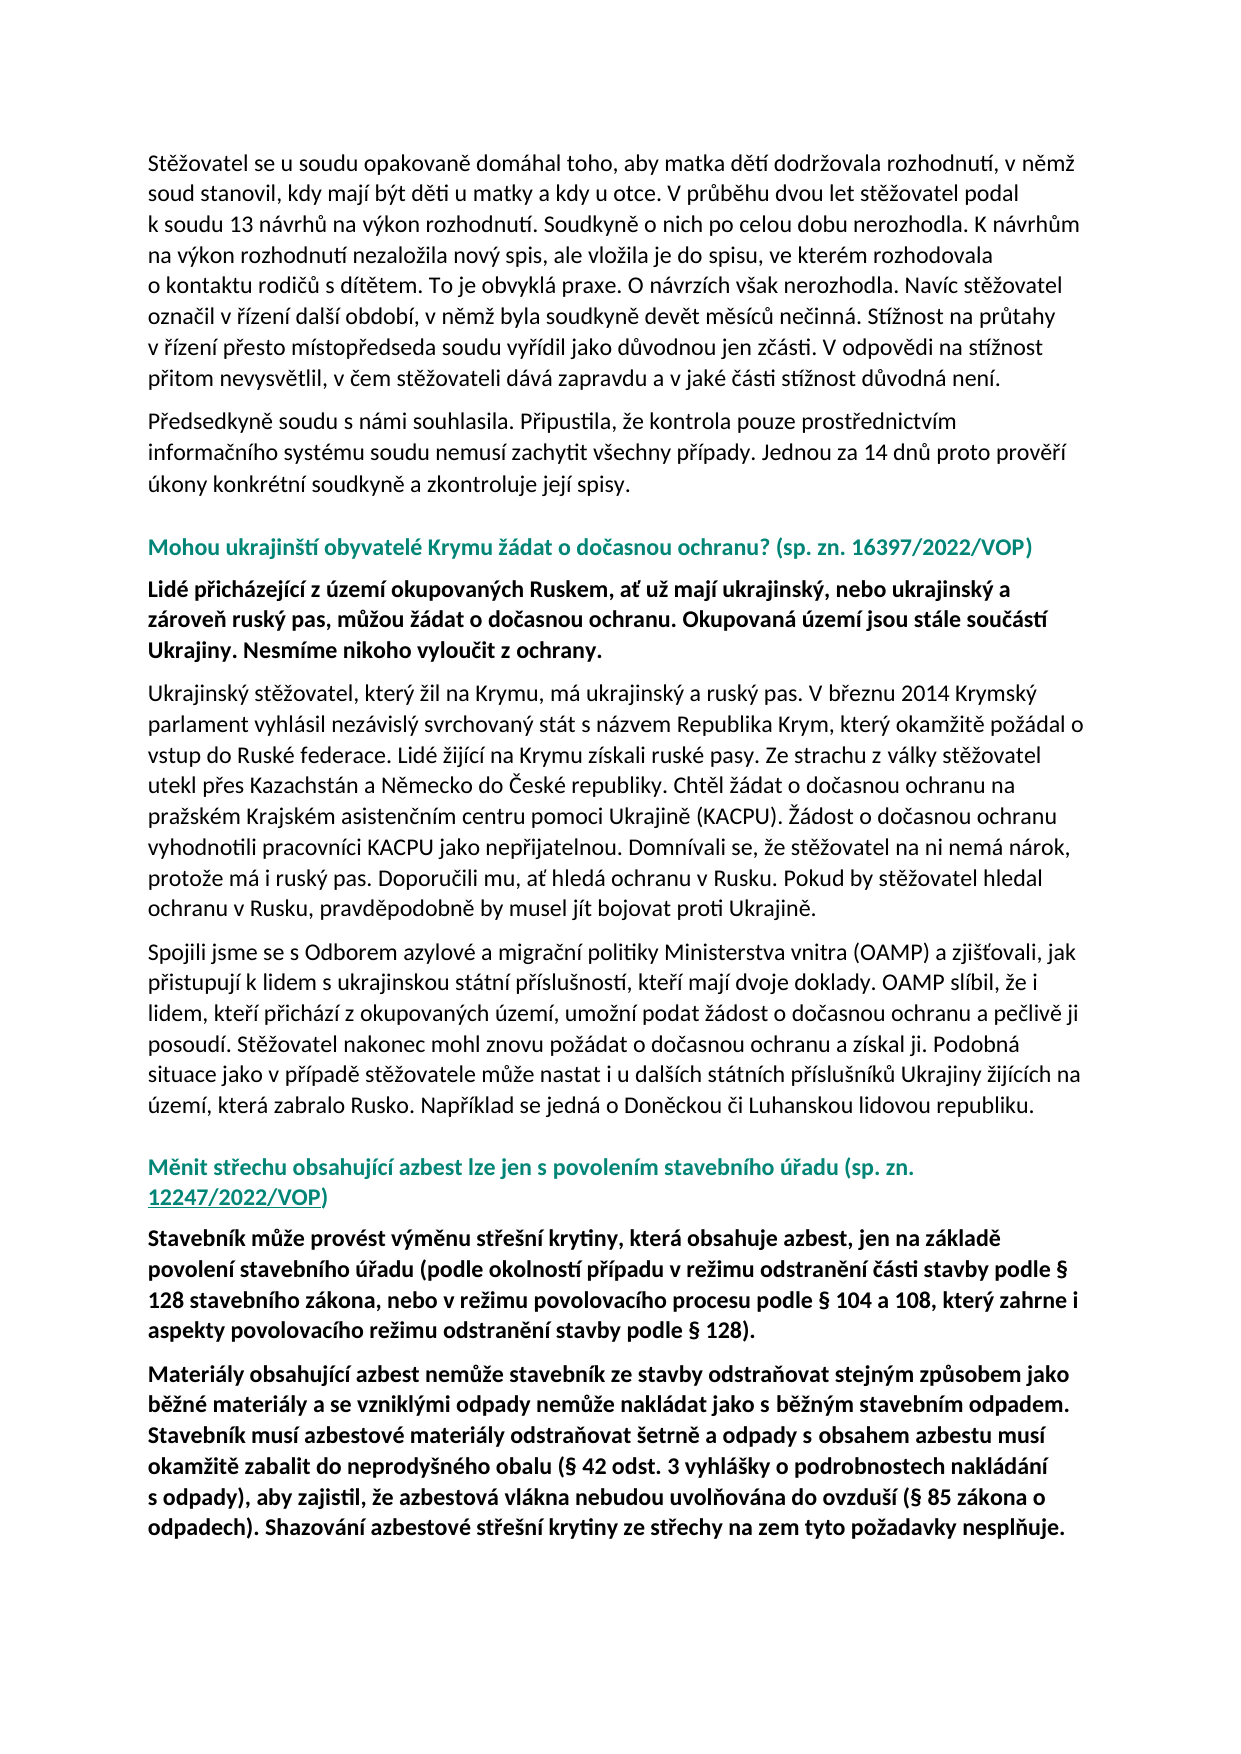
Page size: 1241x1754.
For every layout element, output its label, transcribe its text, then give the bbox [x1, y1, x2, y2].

subtitle Měnit střechu obsahující azbest lze jen s povolením stavebního úřadu (sp. zn. 12247/2022/VOP) [148, 1152, 1093, 1211]
text Předsedkyně soudu s námi souhlasila. Připustila, že kontrola pouze prostřednictvím informačního systému soudu nemusí zachytit všechny případy. Jednou za 14 dnů proto prověří úkony konkrétní soudkyně a zkontroluje její spisy. [148, 406, 1093, 498]
text Stavebník může provést výměnu střešní krytiny, která obsahuje azbest, jen na základě povolení stavebního úřadu (podle okolností případu v režimu odstranění části stavby podle § 128 stavebního zákona, nebo v režimu povolovacího procesu podle § 104 a 108, který zahrne i aspekty povolovacího režimu odstranění stavby podle § 128). [148, 1223, 1093, 1345]
text Ukrajinský stěžovatel, který žil na Krymu, má ukrajinský a ruský pas. V březnu 2014 Krymský parlament vyhlásil nezávislý svrchovaný stát s názvem Republika Krym, který okamžitě požádal o vstup do Ruské federace. Lidé žijící na Krymu získali ruské pasy. Ze strachu z války stěžovatel utekl přes Kazachstán a Německo do České republiky. Chtěl žádat o dočasnou ochranu na pražském Krajském asistenčním centru pomoci Ukrajině (KACPU). Žádost o dočasnou ochranu vyhodnotili pracovníci KACPU jako nepřijatelnou. Domnívali se, že stěžovatel na ni nemá nárok, protože má i ruský pas. Doporučili mu, ať hledá ochranu v Rusku. Pokud by stěžovatel hledal ochranu v Rusku, pravděpodobně by musel jít bojovat proti Ukrajině. [148, 678, 1093, 923]
subtitle Mohou ukrajinští obyvatelé Krymu žádat o dočasnou ochranu? (sp. zn. 16397/2022/VOP) [148, 532, 1093, 561]
text Materiály obsahující azbest nemůže stavebník ze stavby odstraňovat stejným způsobem jako běžné materiály a se vzniklými odpady nemůže nakládat jako s běžným stavebním odpadem. Stavebník musí azbestové materiály odstraňovat šetrně a odpady s obsahem azbestu musí okamžitě zabalit do neprodyšného obalu (§ 42 odst. 3 vyhlášky o podrobnostech nakládání s odpady), aby zajistil, že azbestová vlákna nebudou uvolňována do ovzduší (§ 85 zákona o odpadech). Shazování azbestové střešní krytiny ze střechy na zem tyto požadavky nesplňuje. [148, 1359, 1093, 1542]
text Spojili jsme se s Odborem azylové a migrační politiky Ministerstva vnitra (OAMP) a zjišťovali, jak přistupují k lidem s ukrajinskou státní příslušností, kteří mají dvoje doklady. OAMP slíbil, že i lidem, kteří přichází z okupovaných území, umožní podat žádost o dočasnou ochranu a pečlivě ji posoudí. Stěžovatel nakonec mohl znovu požádat o dočasnou ochranu a získal ji. Podobná situace jako v případě stěžovatele může nastat i u dalších státních příslušníků Ukrajiny žijících na území, která zabralo Rusko. Například se jedná o Doněckou či Luhanskou lidovou republiku. [148, 937, 1093, 1119]
text Lidé přicházející z území okupovaných Ruskem, ať už mají ukrajinský, nebo ukrajinský a zároveň ruský pas, můžou žádat o dočasnou ochranu. Okupovaná území jsou stále součástí Ukrajiny. Nesmíme nikoho vyloučit z ochrany. [148, 574, 1093, 664]
text Stěžovatel se u soudu opakovaně domáhal toho, aby matka dětí dodržovala rozhodnutí, v němž soud stanovil, kdy mají být děti u matky a kdy u otce. V průběhu dvou let stěžovatel podal k soudu 13 návrhů na výkon rozhodnutí. Soudkyně o nich po celou dobu nerozhodla. K návrhům na výkon rozhodnutí nezaložila nový spis, ale vložila je do spisu, ve kterém rozhodovala o kontaktu rodičů s dítětem. To je obvyklá praxe. O návrzích však nerozhodla. Navíc stěžovatel označil v řízení další období, v němž byla soudkyně devět měsíců nečinná. Stížnost na průtahy v řízení přesto místopředseda soudu vyřídil jako důvodnou jen zčásti. V odpovědi na stížnost přitom nevysvětlil, v čem stěžovateli dává zapravdu a v jaké části stížnost důvodná není. [148, 148, 1093, 392]
